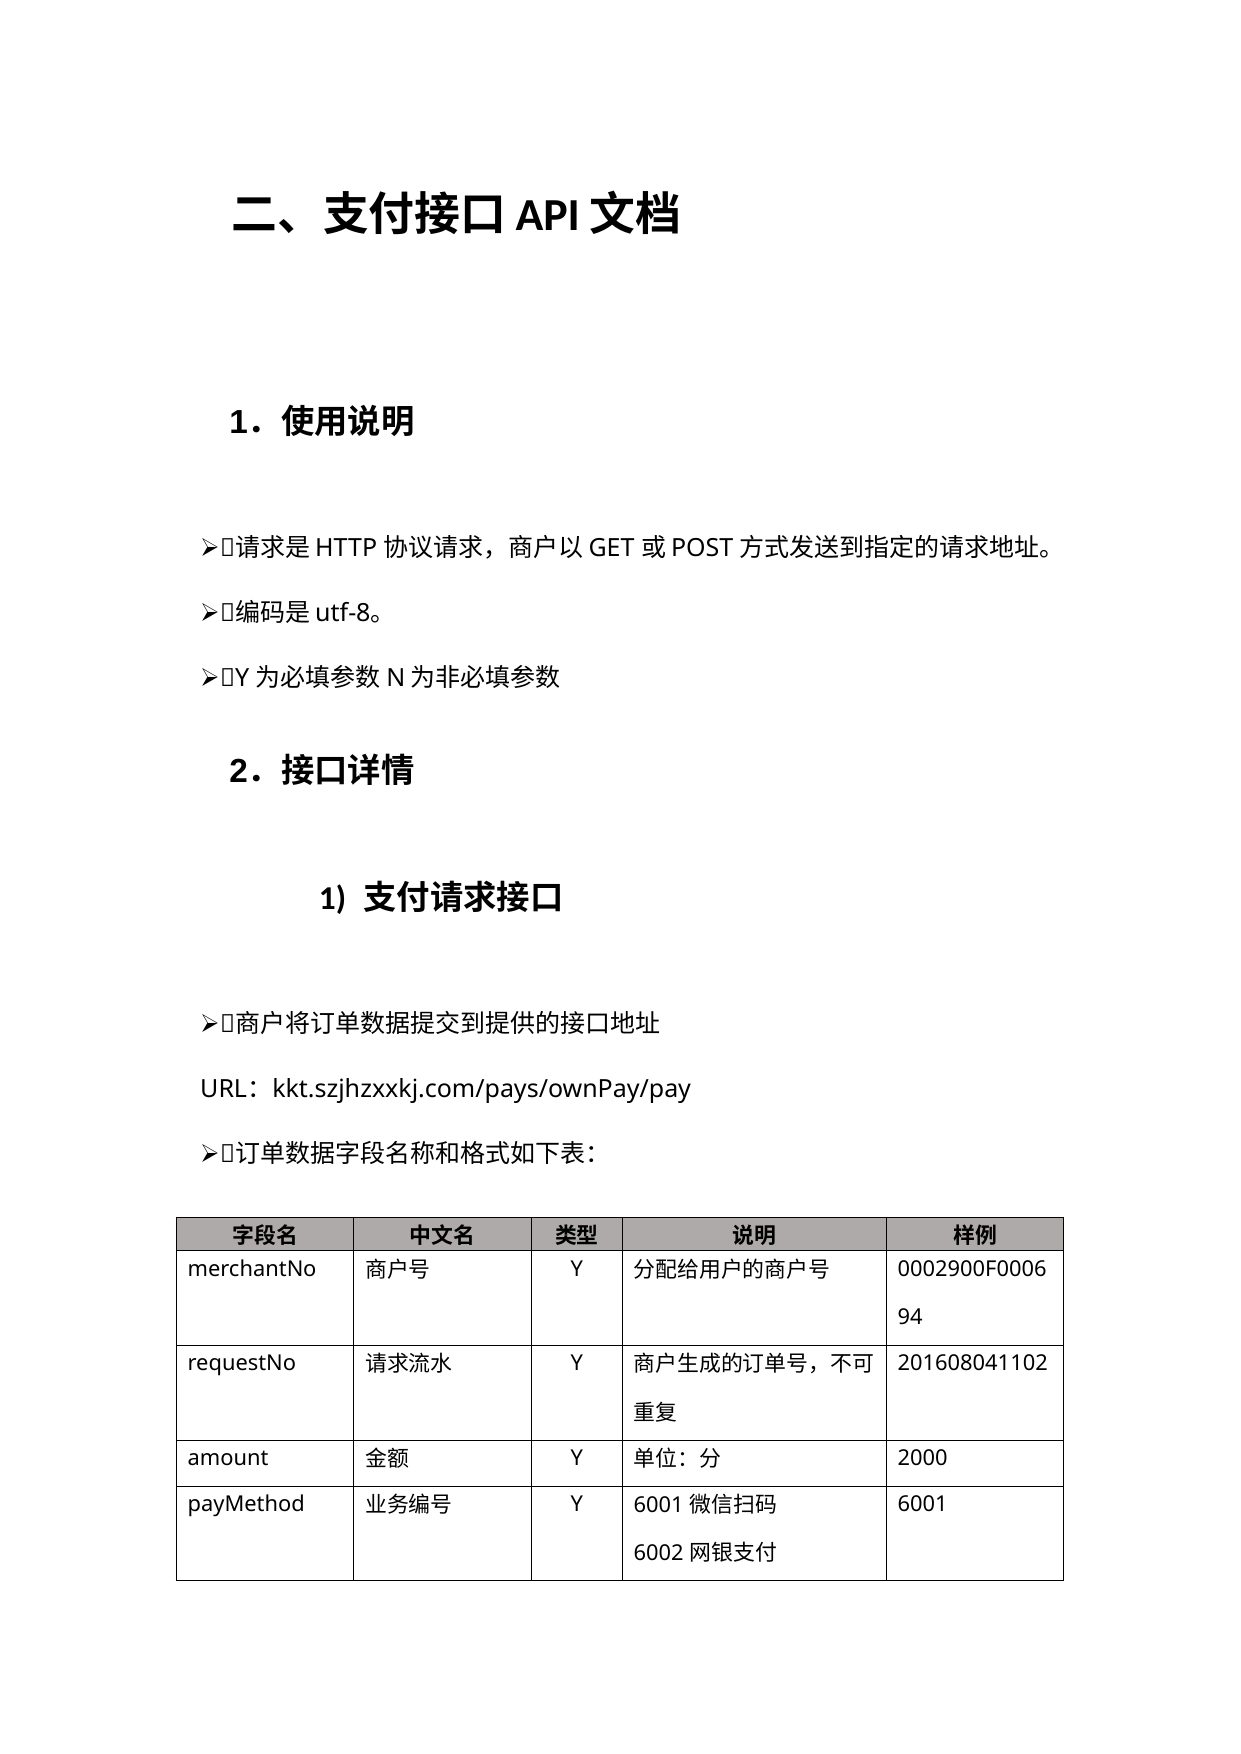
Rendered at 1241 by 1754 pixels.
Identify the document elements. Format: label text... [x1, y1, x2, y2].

subtitle 接口详情 [187, 736, 1053, 801]
table_cell 分配给用户的商户号 [623, 1251, 886, 1345]
table_header 字段名 [177, 1218, 353, 1250]
table_header 说明 [623, 1218, 886, 1250]
table_cell 6001 [887, 1487, 1063, 1580]
table_cell requestNo [177, 1346, 353, 1440]
table_cell Y [532, 1251, 622, 1345]
text 订单数据字段名称和格式如下表： [187, 1119, 1053, 1184]
table_cell 0002900F000694 [887, 1251, 1063, 1345]
table_cell amount [177, 1441, 353, 1486]
table_header 类型 [532, 1218, 622, 1250]
table_cell merchantNo [177, 1251, 353, 1345]
table_cell 单位：分 [623, 1441, 886, 1486]
table_cell Y [532, 1346, 622, 1440]
table_header 样例 [887, 1218, 1063, 1250]
table_cell 商户号 [354, 1251, 531, 1345]
table_cell 201608041102 [887, 1346, 1063, 1440]
table_cell 金额 [354, 1441, 531, 1486]
table_cell payMethod [177, 1487, 353, 1580]
table_header 中文名 [354, 1218, 531, 1250]
table_cell 商户生成的订单号，不可重复 [623, 1346, 886, 1440]
text Y 为必填参数 N为非必填参数 [187, 643, 1053, 708]
table_cell Y [532, 1441, 622, 1486]
text 商户将订单数据提交到提供的接口地址 [187, 989, 1053, 1054]
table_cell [623, 1487, 886, 1580]
table_cell 业务编号 [354, 1487, 531, 1580]
subtitle 支付请求接口 [319, 862, 1053, 927]
subtitle 支付接口API文档 [187, 162, 1053, 259]
table_cell Y [532, 1487, 622, 1580]
subtitle 使用说明 [187, 387, 1053, 452]
table_cell 请求流水 [354, 1346, 531, 1440]
table_cell 2000 [887, 1441, 1063, 1486]
text URL：kkt.szjhzxxkj.com/pays/ownPay/pay [187, 1054, 1053, 1119]
text 请求是HTTP 协议请求，商户以GET 或POST 方式发送到指定的请求地址。 编码是utf-8。 [187, 513, 1053, 643]
